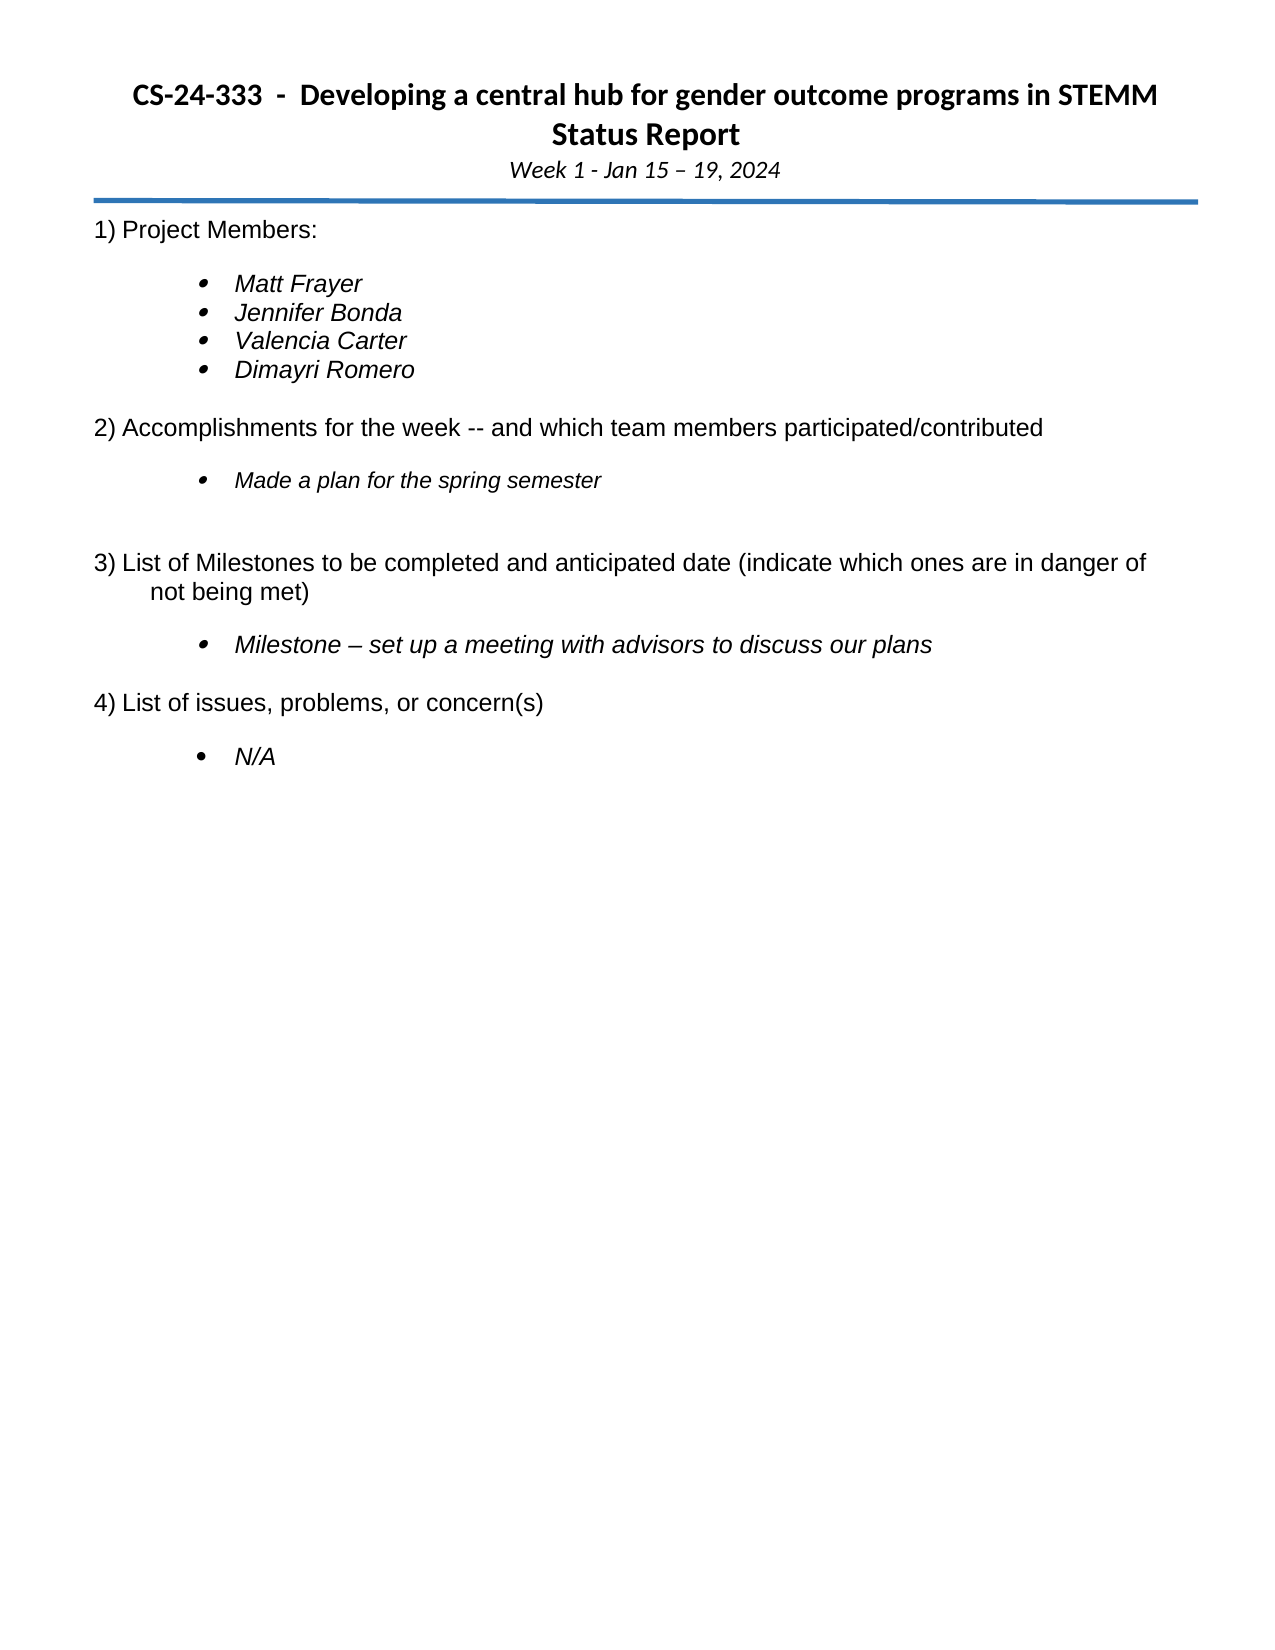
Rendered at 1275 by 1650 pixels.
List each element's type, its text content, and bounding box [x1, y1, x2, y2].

list Accomplishments for the week -- and which team members participated/contributed [94, 413, 1170, 442]
list N/A [197, 742, 1170, 771]
list List of issues, problems, or concern(s) [94, 688, 1170, 717]
list Jennifer Bonda [197, 297, 1170, 326]
list Dimayri Romero [197, 355, 1170, 384]
list List of Milestones to be completed and anticipated date (indicate which ones are in danger of not being met) [94, 548, 1170, 606]
list Matt Frayer [197, 269, 1170, 297]
list Made a plan for the spring semester [197, 467, 1170, 493]
list Valencia Carter [197, 326, 1170, 355]
list Project Members: [94, 215, 1170, 244]
list Milestone – set up a meeting with advisors to discuss our plans [197, 631, 1170, 659]
